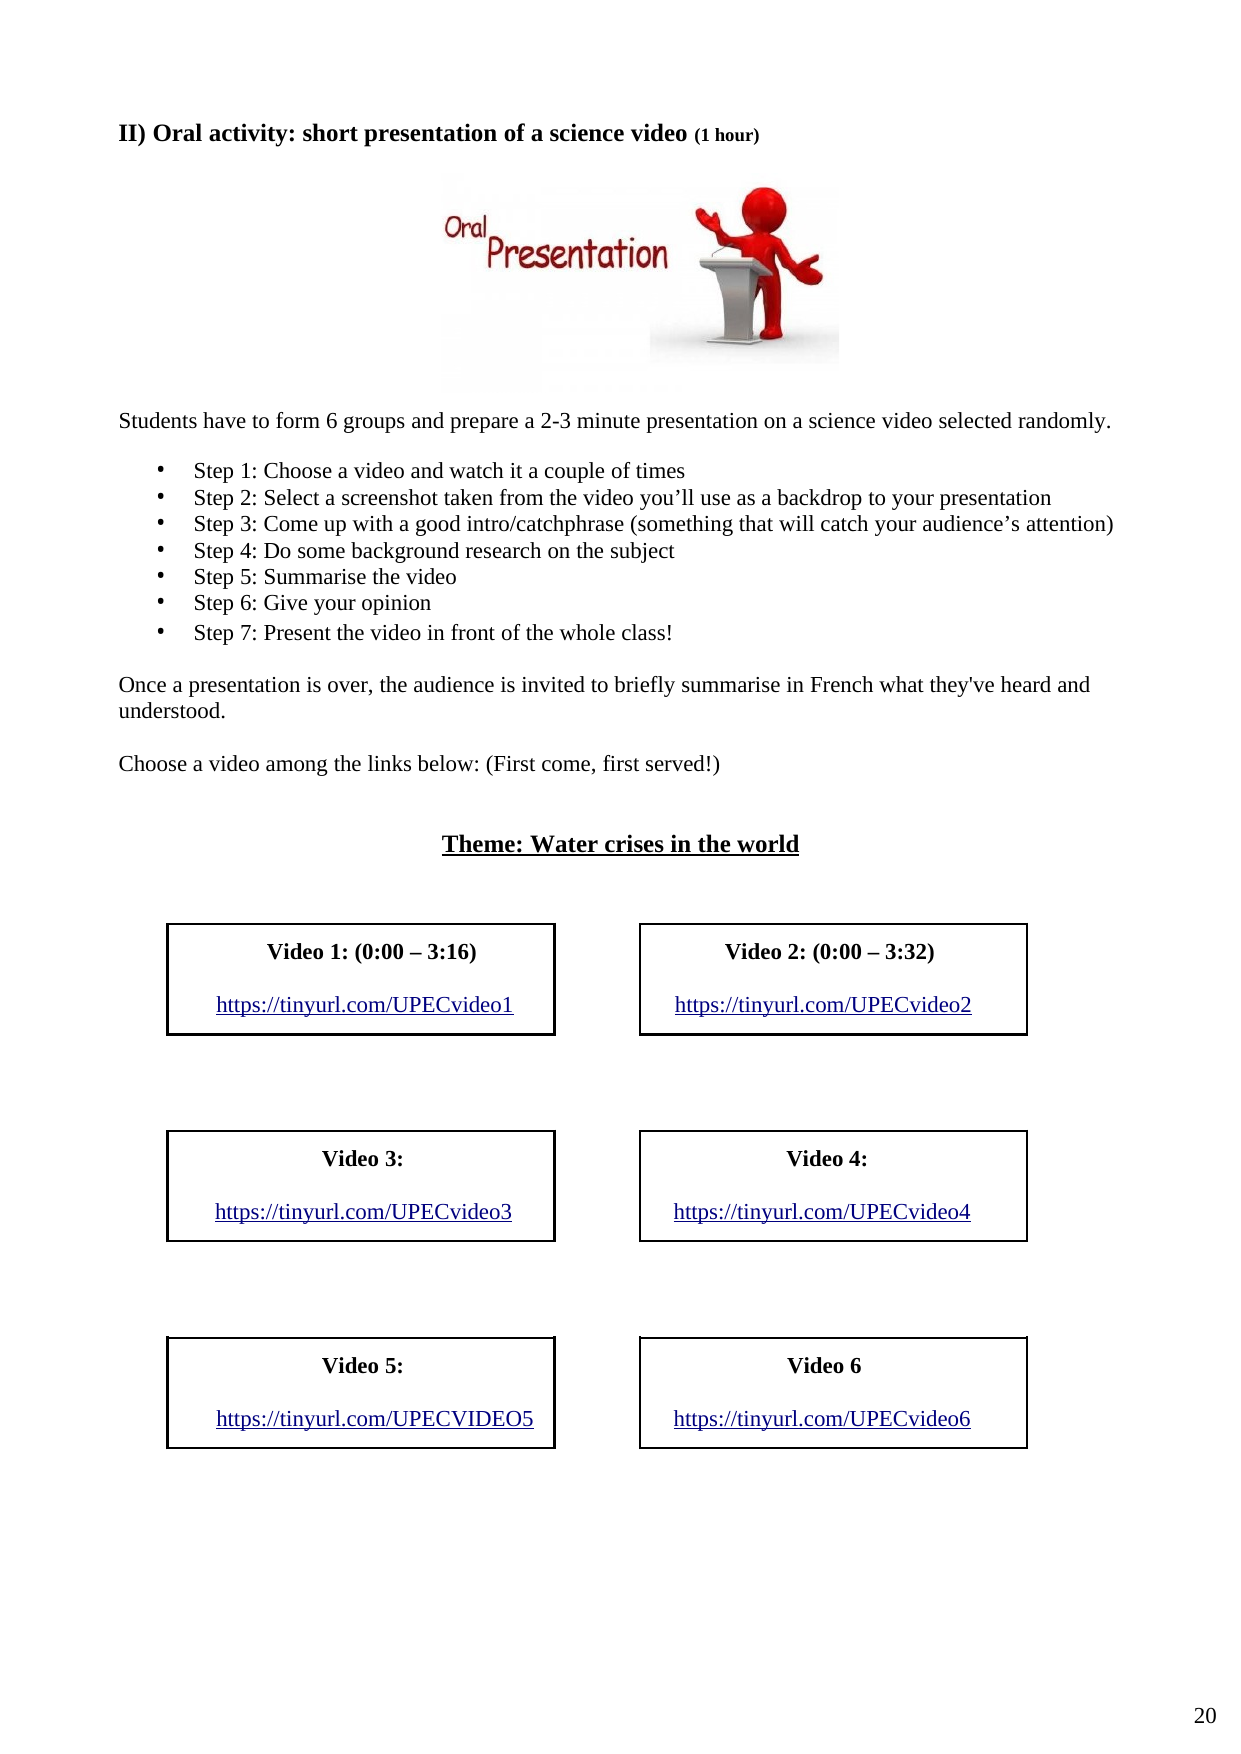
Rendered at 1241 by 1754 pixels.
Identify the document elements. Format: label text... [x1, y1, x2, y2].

list Step 1: Choose a video and watch it a couple of times [156, 454, 1161, 484]
text Choose a video among the links below: (First come, first served!) [118, 750, 1161, 776]
list Step 6: Give your opinion [156, 590, 1161, 616]
list Oral activity: short presentation of a science video (1 hour) [118, 118, 1161, 147]
picture [440, 173, 840, 393]
list Step 2: Select a screenshot taken from the video you’ll use as a backdrop to your presentation [156, 484, 1161, 511]
list Step 3: Come up with a good intro/catchphrase (something that will catch your audience’s attention) [156, 511, 1161, 537]
list Step 7: Present the video in front of the whole class! [156, 616, 1161, 646]
text Theme: Water crises in the world [116, 829, 1125, 858]
list Step 4: Do some background research on the subject [156, 537, 1161, 563]
list Step 5: Summarise the video [156, 563, 1161, 590]
text Once a presentation is over, the audience is invited to briefly summarise in French what they've heard and understood. [118, 671, 1161, 724]
